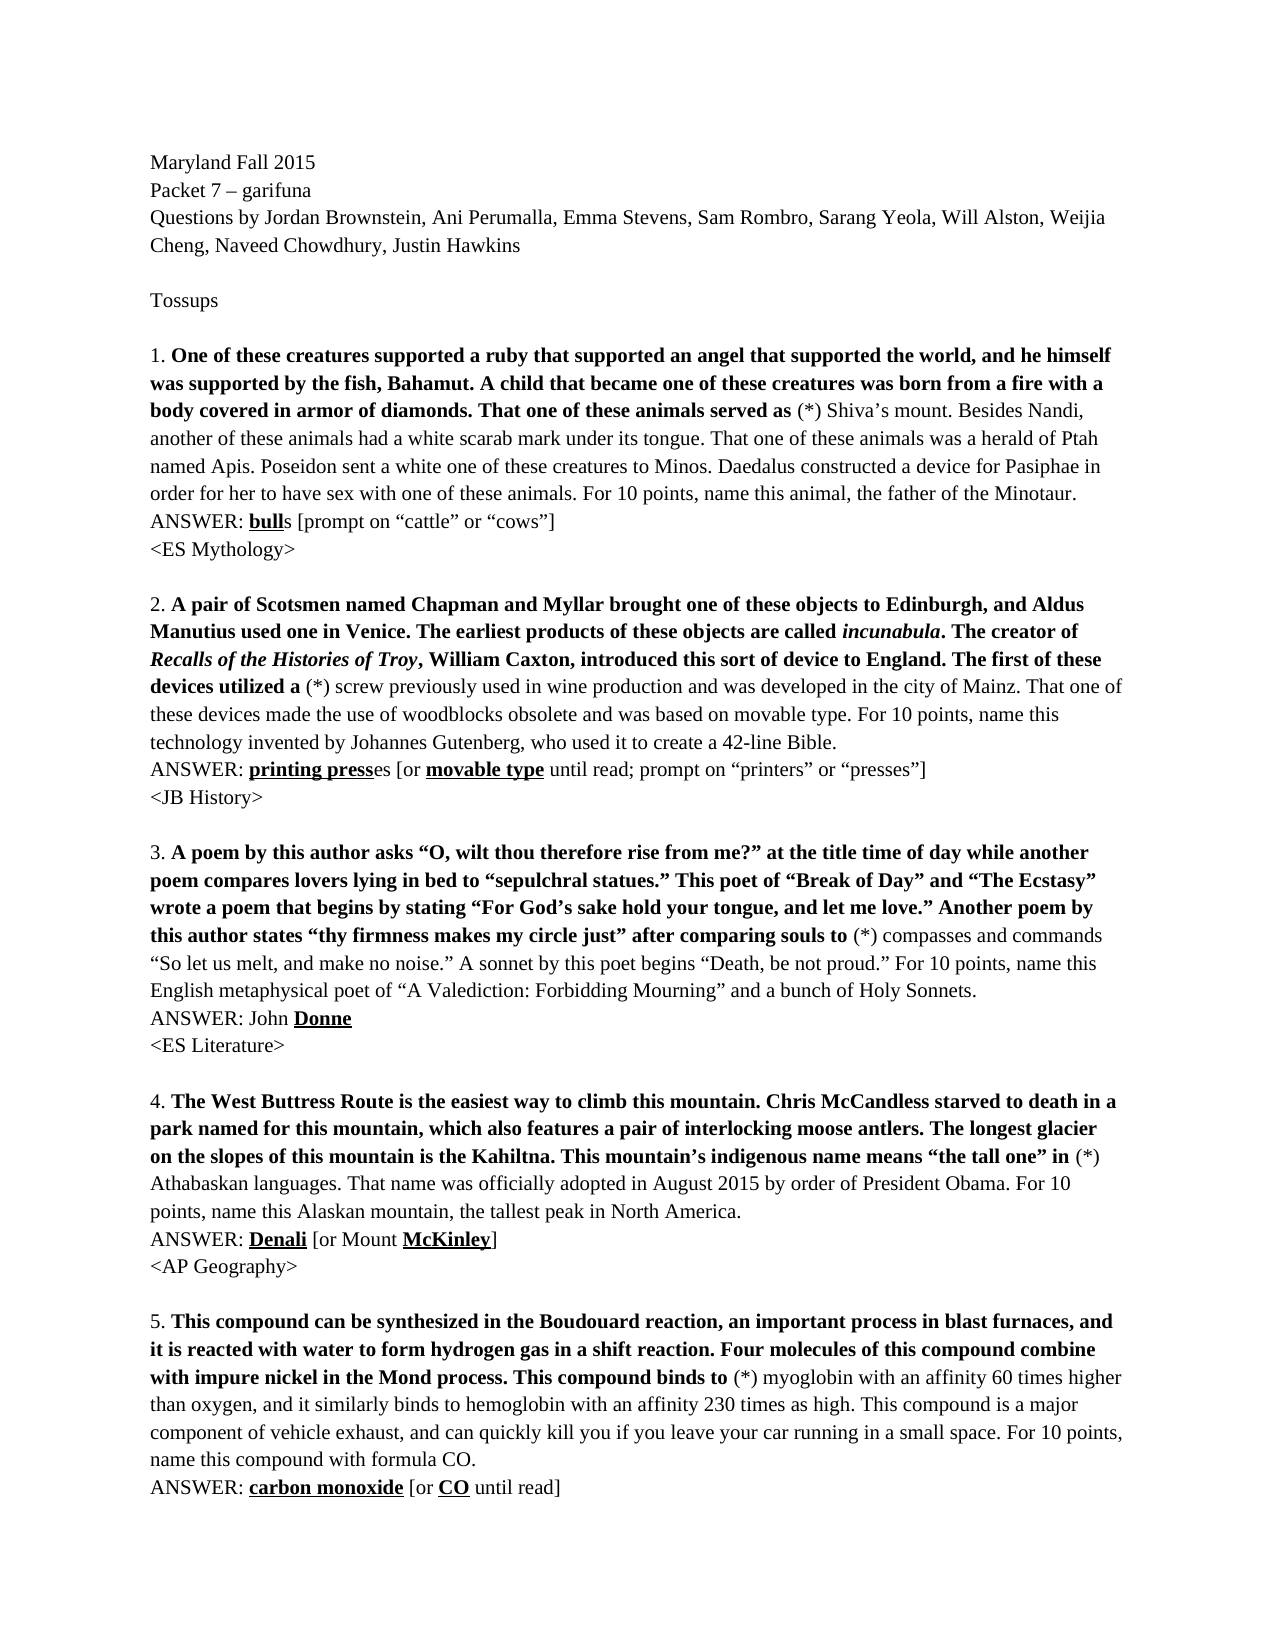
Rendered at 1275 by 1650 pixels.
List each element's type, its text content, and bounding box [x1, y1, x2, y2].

text ANSWER: printing presses [or movable type until read; prompt on “printers” or “presses”] [150, 757, 1125, 781]
text ANSWER: John Donne [150, 1006, 1125, 1030]
text Maryland Fall 2015 [150, 150, 1125, 174]
text 4. The West Buttress Route is the easiest way to climb this mountain. Chris McCandless starved to death in a park named for this mountain, which also features a pair of interlocking moose antlers. The longest glacier on the slopes of this mountain is the Kahiltna. This mountain’s indigenous name means “the tall one” in (*) Athabaskan languages. That name was officially adopted in August 2015 by order of President Obama. For 10 points, name this Alaskan mountain, the tallest peak in North America. [150, 1088, 1125, 1223]
text Packet 7 – garifuna [150, 178, 1125, 202]
text 3. A poem by this author asks “O, wilt thou therefore rise from me?” at the title time of day while another poem compares lovers lying in bed to “sepulchral statues.” This poet of “Break of Day” and “The Ecstasy” wrote a poem that begins by stating “For God’s sake hold your tongue, and let me love.” Another poem by this author states “thy firmness makes my circle just” after comparing souls to (*) compasses and commands “So let us melt, and make no noise.” A sonnet by this poet begins “Death, be not proud.” For 10 points, name this English metaphysical poet of “A Valediction: Forbidding Mourning” and a bunch of Holy Sonnets. [150, 840, 1125, 1002]
text Tossups [150, 288, 1125, 312]
text <AP Geography> [150, 1254, 1125, 1278]
text 1. One of these creatures supported a ruby that supported an angel that supported the world, and he himself was supported by the fish, Bahamut. A child that became one of these creatures was born from a fire with a body covered in armor of diamonds. That one of these animals served as (*) Shiva’s mount. Besides Nandi, another of these animals had a white scarab mark under its tongue. That one of these animals was a herald of Ptah named Apis. Poseidon sent a white one of these creatures to Minos. Daedalus constructed a device for Pasiphae in order for her to have sex with one of these animals. For 10 points, name this animal, the father of the Minotaur. [150, 343, 1125, 505]
text <ES Literature> [150, 1033, 1125, 1057]
text <JB History> [150, 785, 1125, 809]
text 5. This compound can be synthesized in the Boudouard reaction, an important process in blast furnaces, and it is reacted with water to form hydrogen gas in a shift reaction. Four molecules of this compound combine with impure nickel in the Mond process. This compound binds to (*) myoglobin with an affinity 60 times higher than oxygen, and it similarly binds to hemoglobin with an affinity 230 times as high. This compound is a major component of vehicle exhaust, and can quickly kill you if you leave your car running in a small space. For 10 points, name this compound with formula CO. [150, 1309, 1125, 1471]
text ANSWER: Denali [or Mount McKinley] [150, 1227, 1125, 1251]
text ANSWER: bulls [prompt on “cattle” or “cows”] [150, 509, 1125, 533]
text Questions by Jordan Brownstein, Ani Perumalla, Emma Stevens, Sam Rombro, Sarang Yeola, Will Alston, Weijia Cheng, Naveed Chowdhury, Justin Hawkins [150, 205, 1125, 257]
text 2. A pair of Scotsmen named Chapman and Myllar brought one of these objects to Edinburgh, and Aldus Manutius used one in Venice. The earliest products of these objects are called incunabula. The creator of Recalls of the Histories of Troy, William Caxton, introduced this sort of device to England. The first of these devices utilized a (*) screw previously used in wine production and was developed in the city of Mainz. That one of these devices made the use of woodblocks obsolete and was based on movable type. For 10 points, name this technology invented by Johannes Gutenberg, who used it to create a 42-line Bible. [150, 592, 1125, 754]
text ANSWER: carbon monoxide [or CO until read] [150, 1475, 1125, 1499]
text <ES Mythology> [150, 536, 1125, 561]
